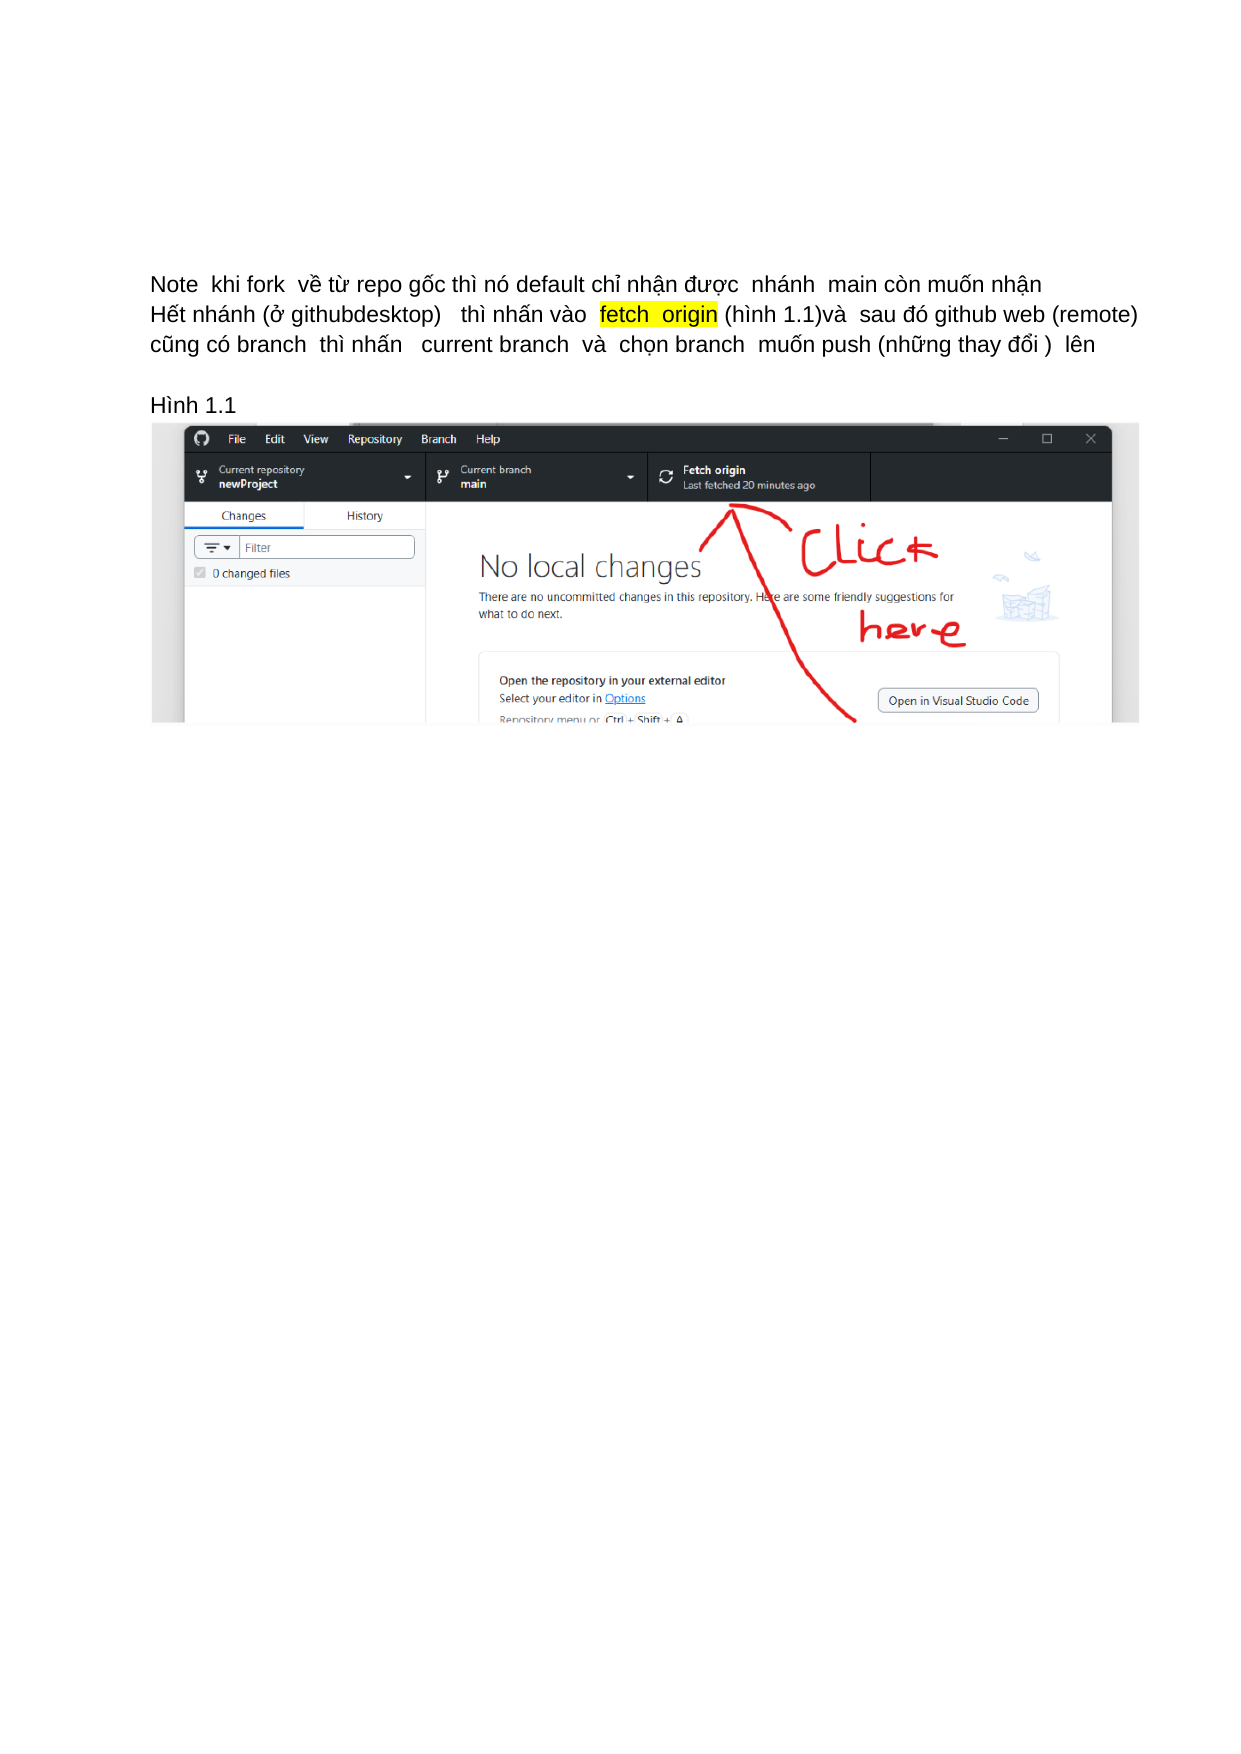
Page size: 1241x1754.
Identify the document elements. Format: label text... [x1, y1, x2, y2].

picture [150, 421, 1140, 726]
text Note khi fork về từ repo gốc thì nó default chỉ nhận được nhánh main còn muốn nhận [150, 271, 1139, 297]
text Hết nhánh (ở githubdesktop) thì nhấn vào fetch origin (hình 1.1)và sau đó github web (remote) cũng có branch thì nhấn current branch và chọn branch muốn push (những thay đổi ) lên [150, 301, 1139, 358]
text Hình 1.1 [150, 392, 1139, 418]
